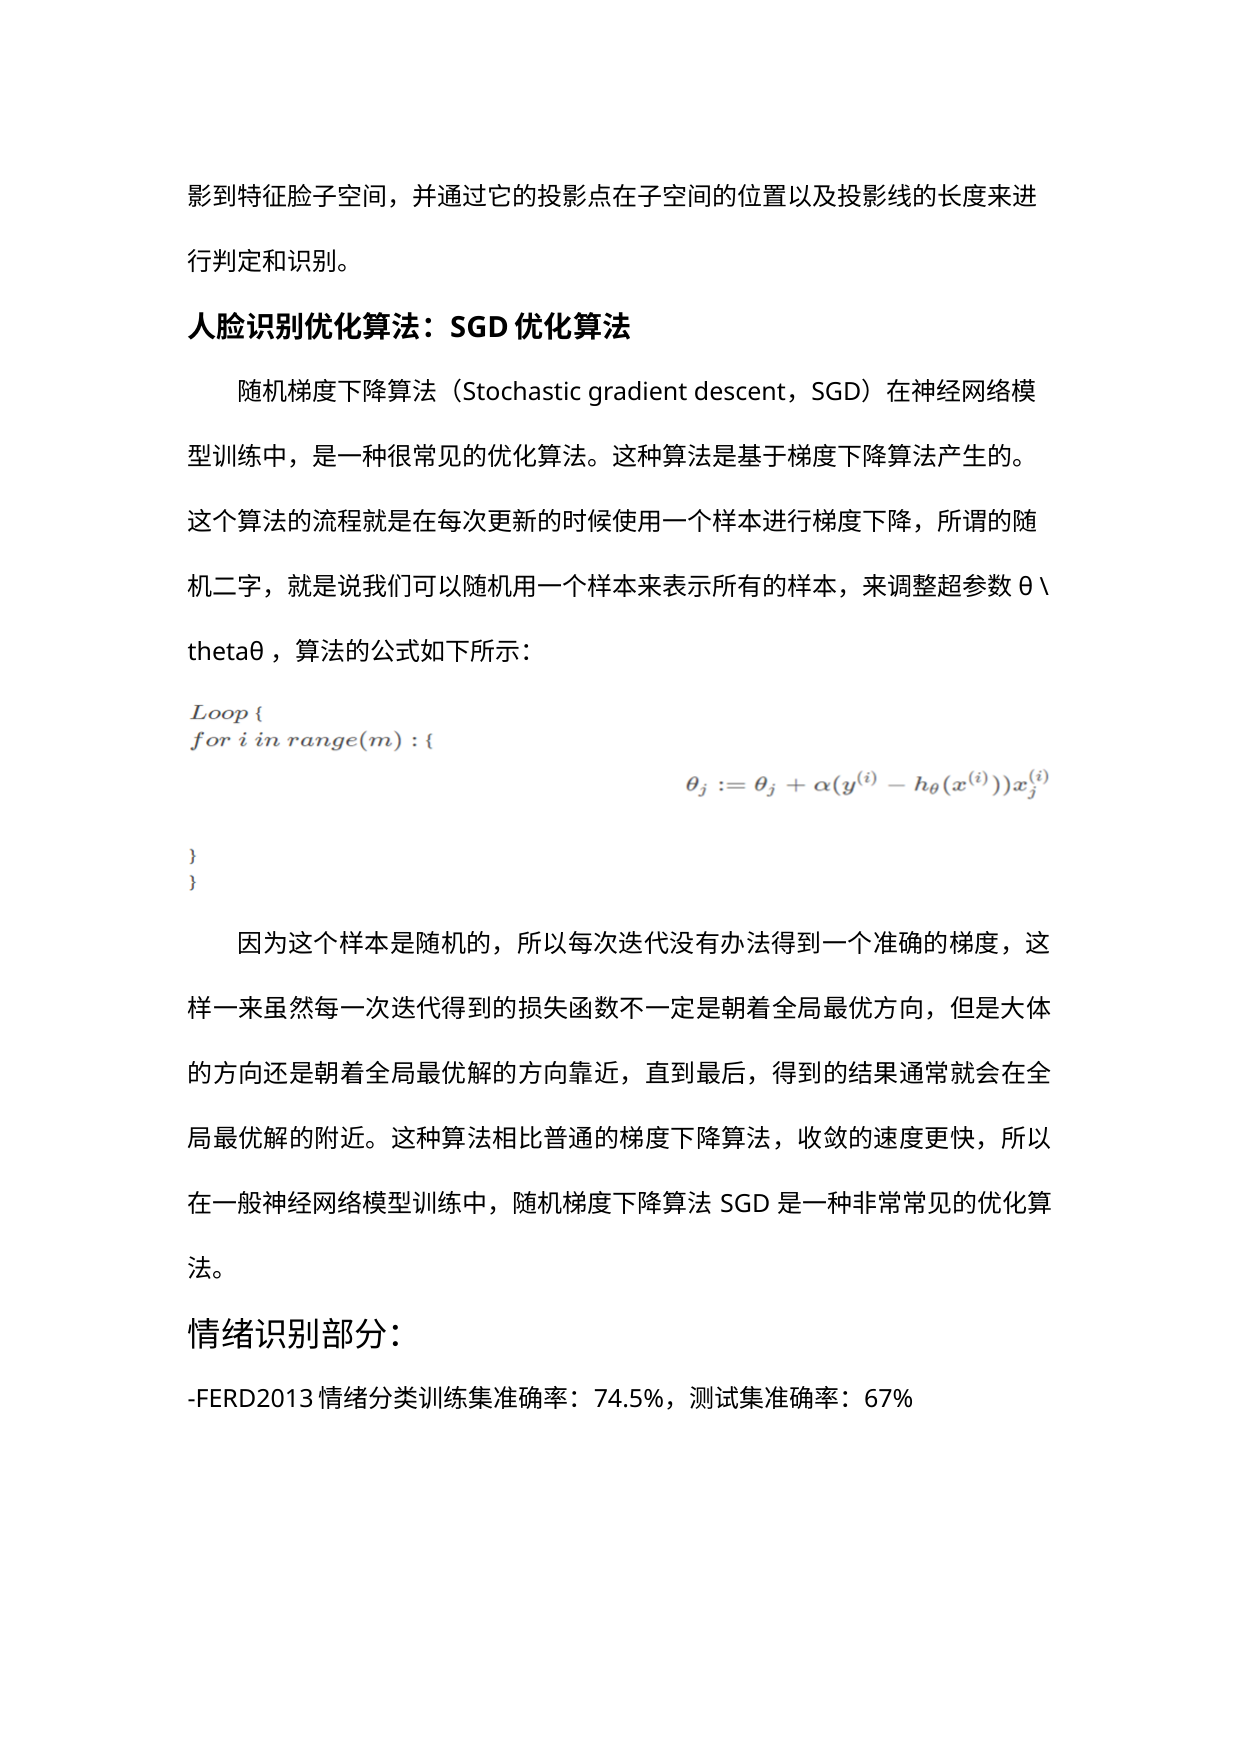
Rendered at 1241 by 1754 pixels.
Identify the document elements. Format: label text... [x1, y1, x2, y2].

text 人脸识别优化算法：SGD优化算法 [187, 292, 1053, 357]
text -FERD2013情绪分类训练集准确率：74.5%，测试集准确率：67% [187, 1364, 1053, 1429]
picture [187, 696, 1241, 896]
text 因为这个样本是随机的，所以每次迭代没有办法得到一个准确的梯度，这样一来虽然每一次迭代得到的损失函数不一定是朝着全局最优方向，但是大体的方向还是朝着全局最优解的方向靠近，直到最后，得到的结果通常就会在全局最优解的附近。这种算法相比普通的梯度下降算法，收敛的速度更快，所以在一般神经网络模型训练中，随机梯度下降算法 SGD 是一种非常常见的优化算法。 [187, 909, 1053, 1299]
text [187, 162, 1053, 292]
text 随机梯度下降算法（Stochastic gradient descent，SGD）在神经网络模型训练中，是一种很常见的优化算法。这种算法是基于梯度下降算法产生的。 [187, 357, 1053, 487]
text 这个算法的流程就是在每次更新的时候使用一个样本进行梯度下降，所谓的随机二字，就是说我们可以随机用一个样本来表示所有的样本，来调整超参数 θ \thetaθ ，算法的公式如下所示： [187, 487, 1053, 682]
text 情绪识别部分： [187, 1299, 1053, 1364]
